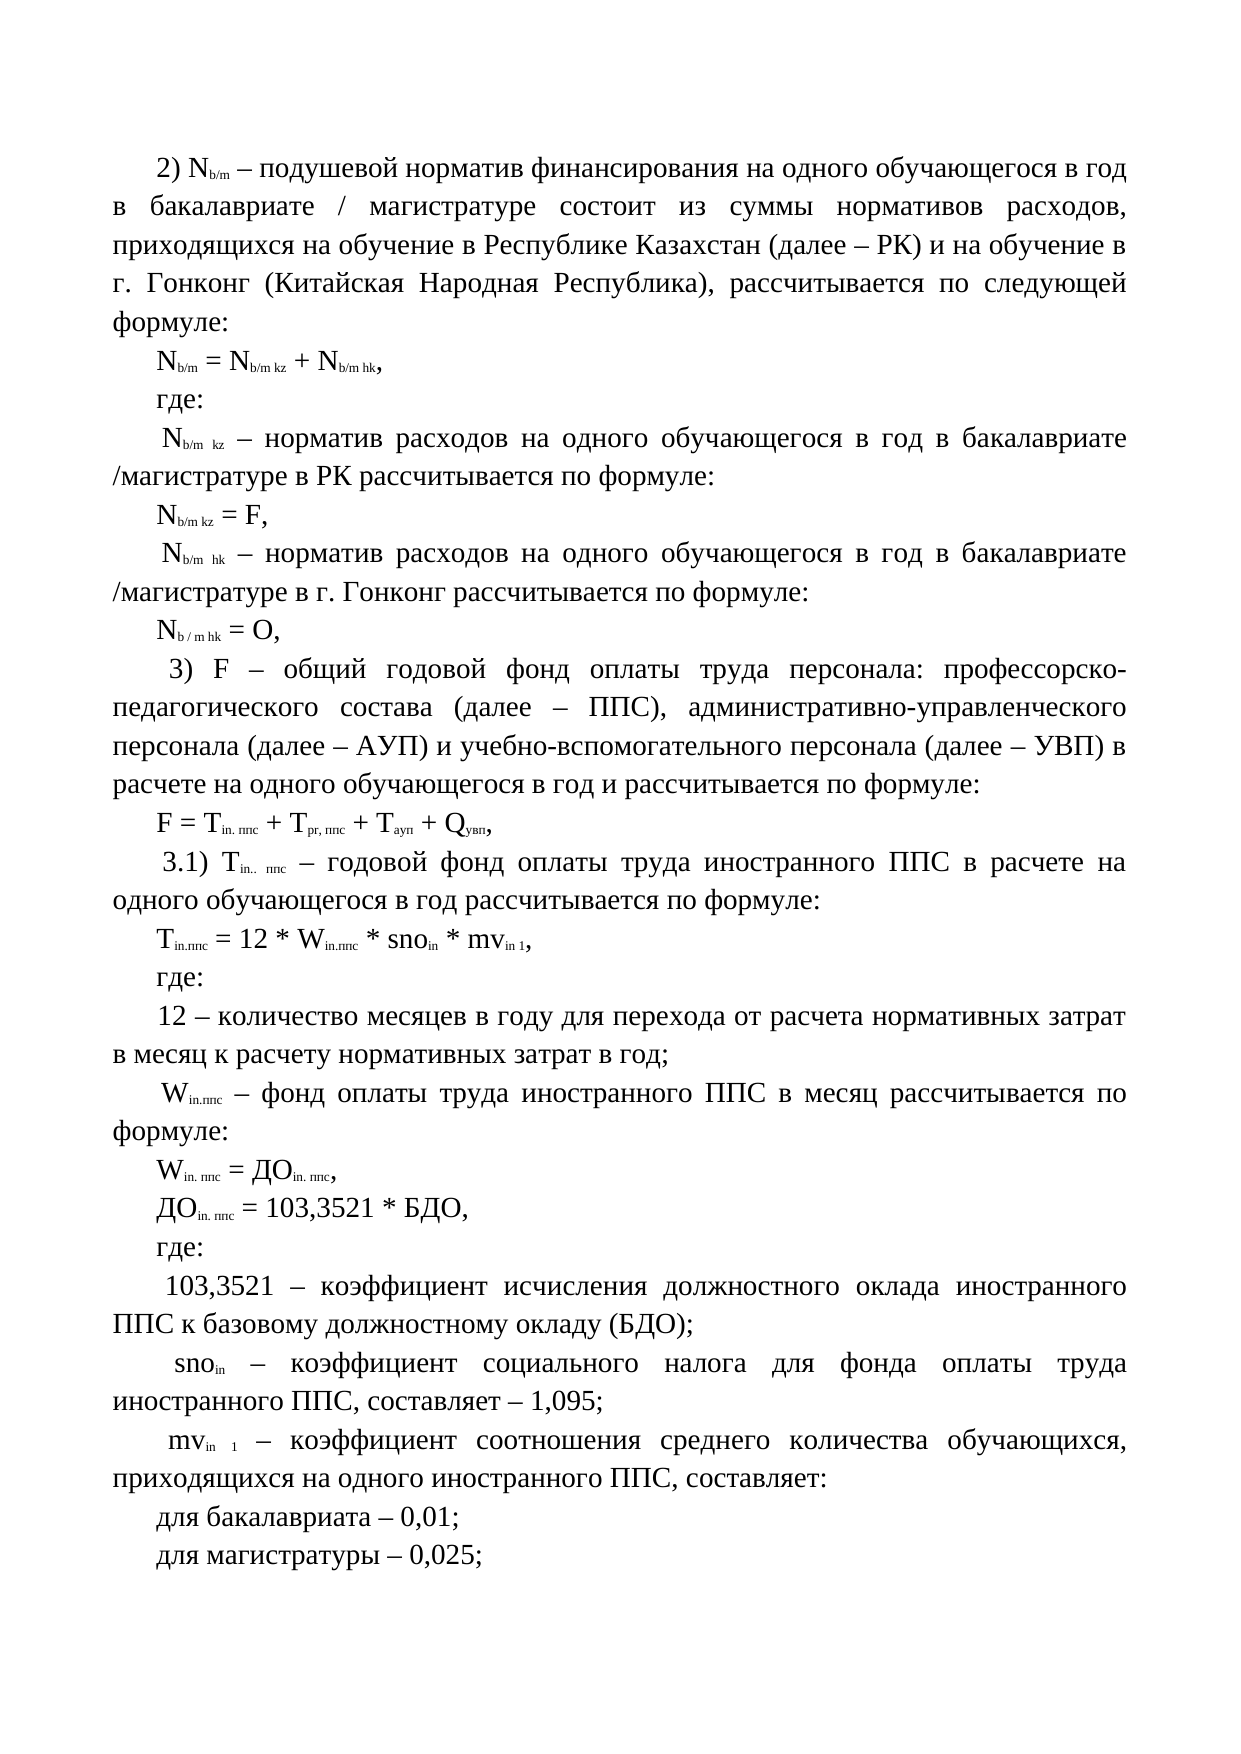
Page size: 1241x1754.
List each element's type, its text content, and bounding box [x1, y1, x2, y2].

text где: [112, 381, 1128, 415]
text 2) Nb/m – подушевой норматив финансирования на одного обучающегося в год в бакалавриате / магистратуре состоит из суммы нормативов расходов, приходящихся на обучение в Республике Казахстан (далее – РК) и на обучение в г. Гонконг (Китайская Народная Республика), рассчитывается по следующей формуле: [112, 150, 1128, 338]
text 3) F – общий годовой фонд оплаты труда персонала: профессорско-педагогического состава (далее – ППС), административно-управленческого персонала (далее – АУП) и учебно-вспомогательного персонала (далее – УВП) в расчете на одного обучающегося в год и рассчитывается по формуле: [112, 651, 1128, 800]
text Nb/m kz – норматив расходов на одного обучающегося в год в бакалавриате /магистратуре в РК рассчитывается по формуле: [112, 420, 1128, 492]
text ДОin. ппс = 103,3521 * БДО, [112, 1191, 1128, 1224]
text Тin.ппс = 12 * Win.ппс * snoin * mvin 1, [112, 921, 1128, 954]
text Nb / m hk = O, [112, 612, 1128, 646]
text Nb/m kz = F, [112, 497, 1128, 530]
text Nb/m = Nb/m kz + Nb/m hk, [112, 343, 1128, 376]
text F = Тin. ппс + Tpr, ппс + Тауп + Qувп, [112, 805, 1128, 839]
text 3.1) Тin.. ппс – годовой фонд оплаты труда иностранного ППС в расчете на одного обучающегося в год рассчитывается по формуле: [112, 844, 1128, 916]
text где: [112, 959, 1128, 993]
text для бакалавриата – 0,01; [112, 1499, 1128, 1532]
text для магистратуры – 0,025; [112, 1537, 1128, 1571]
text snoin – коэффициент социального налога для фонда оплаты труда иностранного ППС, составляет – 1,095; [112, 1345, 1128, 1417]
text mvin 1 – коэффициент соотношения среднего количества обучающихся, приходящихся на одного иностранного ППС, составляет: [112, 1422, 1128, 1494]
text 103,3521 – коэффициент исчисления должностного оклада иностранного ППС к базовому должностному окладу (БДО); [112, 1268, 1128, 1340]
text Nb/m hk – норматив расходов на одного обучающегося в год в бакалавриате /магистратуре в г. Гонконг рассчитывается по формуле: [112, 535, 1128, 607]
text Win. ппс = ДОin. ппс, [112, 1152, 1128, 1186]
text Win.ппс – фонд оплаты труда иностранного ППС в месяц рассчитывается по формуле: [112, 1075, 1128, 1147]
text 12 – количество месяцев в году для перехода от расчета нормативных затрат в месяц к расчету нормативных затрат в год; [112, 998, 1128, 1070]
text где: [112, 1229, 1128, 1263]
